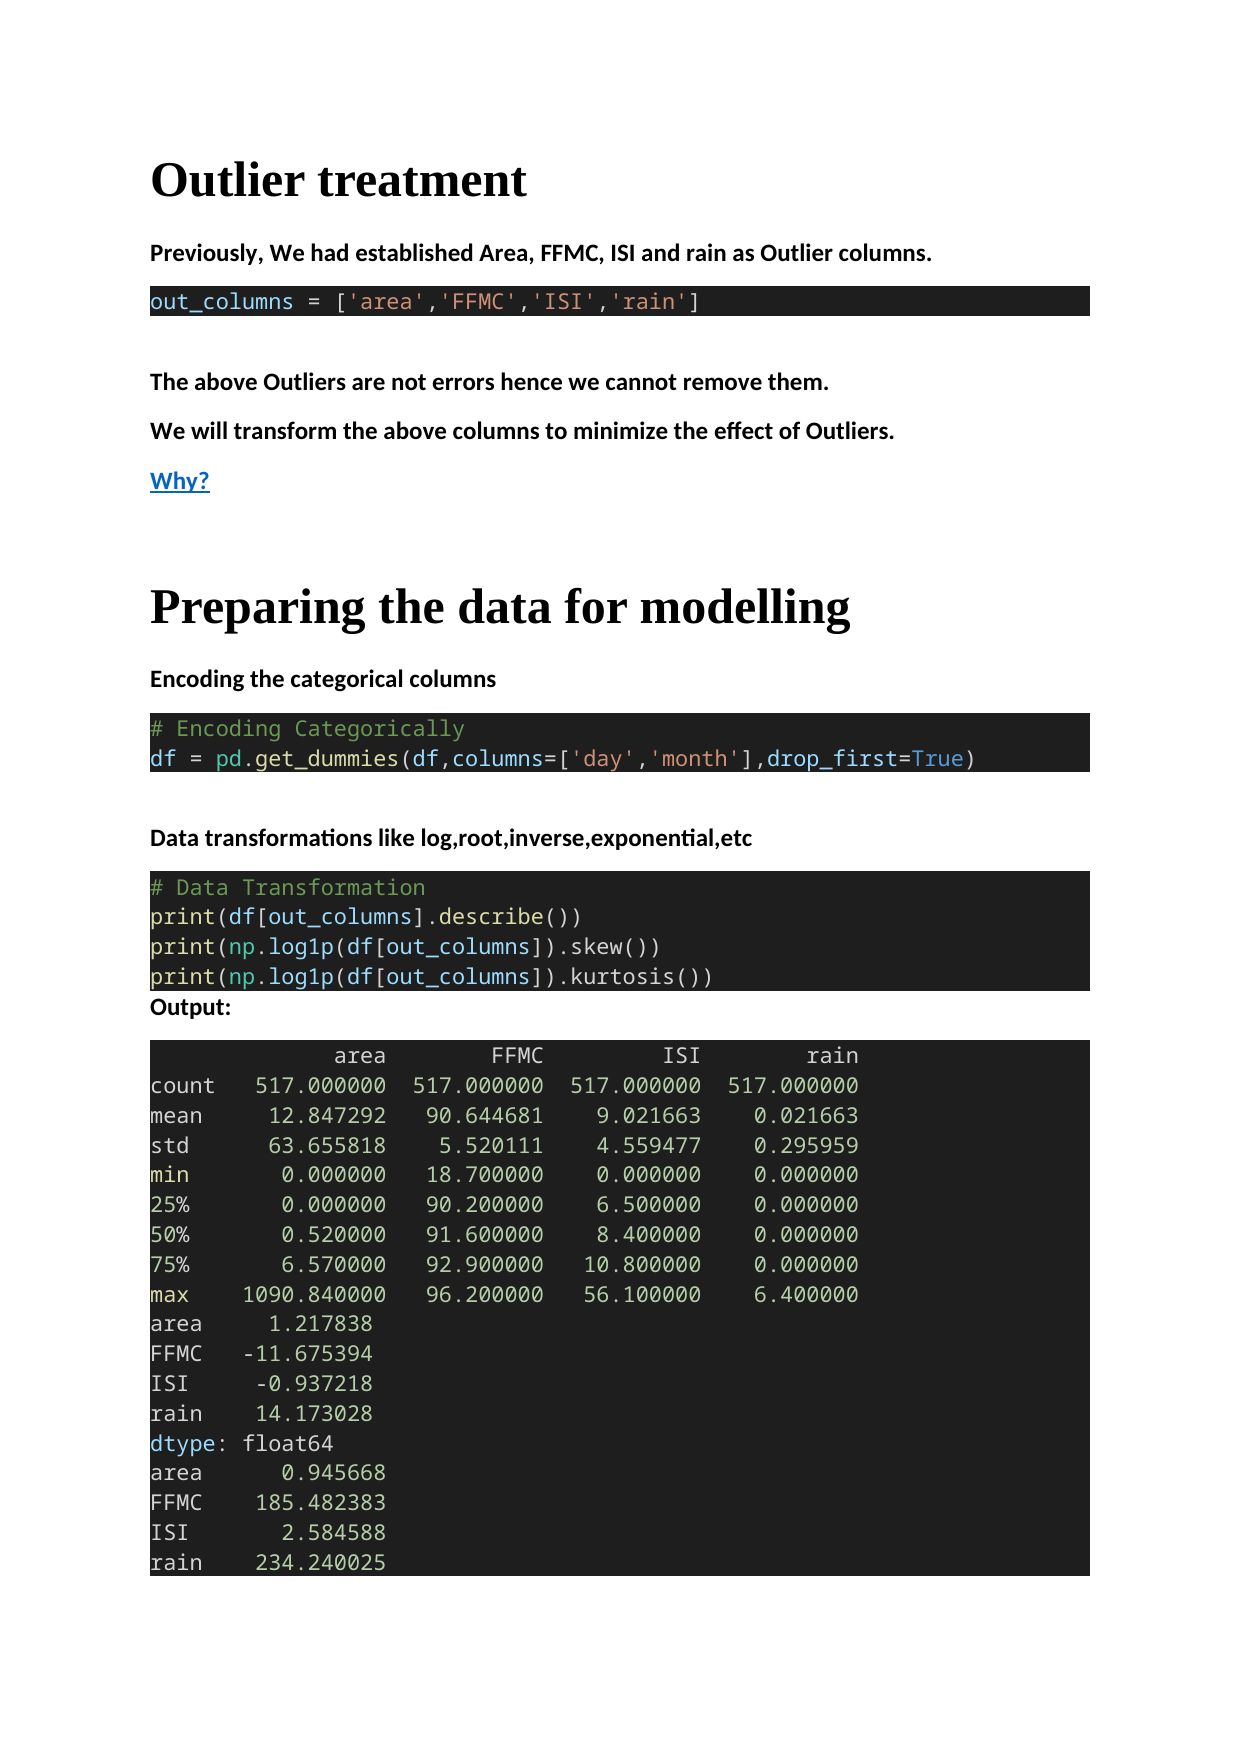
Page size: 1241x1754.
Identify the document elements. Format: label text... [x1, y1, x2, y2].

text The above Outliers are not errors hence we cannot remove them. [150, 366, 1090, 396]
text std 63.655818 5.520111 4.559477 0.295959 [150, 1129, 1090, 1159]
text Output: [150, 991, 1090, 1021]
text area 1.217838 [150, 1308, 1090, 1338]
text We will transform the above columns to minimize the effect of Outliers. [150, 415, 1090, 446]
text Why? [150, 465, 1090, 495]
text count 517.000000 517.000000 517.000000 517.000000 [150, 1070, 1090, 1100]
text min 0.000000 18.700000 0.000000 0.000000 [150, 1159, 1090, 1189]
text 25% 0.000000 90.200000 6.500000 0.000000 [150, 1189, 1090, 1219]
text print(np.log1p(df[out_columns]).skew()) [150, 931, 1090, 961]
text dtype: float64 [150, 1427, 1090, 1457]
text Previously, We had established Area, FFMC, ISI and rain as Outlier columns. [150, 237, 1090, 267]
text ISI -0.937218 [150, 1368, 1090, 1398]
text print(np.log1p(df[out_columns]).kurtosis()) [150, 961, 1090, 991]
text Data transformations like log,root,inverse,exponential,etc [150, 822, 1090, 852]
text mean 12.847292 90.644681 9.021663 0.021663 [150, 1100, 1090, 1129]
text # Data Transformation [150, 871, 1090, 901]
text max 1090.840000 96.200000 56.100000 6.400000 [150, 1278, 1090, 1308]
text rain 234.240025 [150, 1547, 1090, 1576]
text out_columns = ['area','FFMC','ISI','rain'] [150, 286, 1090, 316]
subtitle Preparing the data for modelling [150, 576, 1090, 634]
text print(df[out_columns].describe()) [150, 901, 1090, 931]
text rain 14.173028 [150, 1398, 1090, 1427]
text df = pd.get_dummies(df,columns=['day','month'],drop_first=True) [150, 742, 1090, 772]
text # Encoding Categorically [150, 713, 1090, 742]
subtitle Outlier treatment [150, 150, 1090, 207]
text 75% 6.570000 92.900000 10.800000 0.000000 [150, 1249, 1090, 1278]
text 50% 0.520000 91.600000 8.400000 0.000000 [150, 1219, 1090, 1249]
text ISI 2.584588 [150, 1517, 1090, 1547]
text area FFMC ISI rain [150, 1040, 1090, 1070]
text FFMC 185.482383 [150, 1487, 1090, 1517]
text FFMC -11.675394 [150, 1338, 1090, 1368]
text Encoding the categorical columns [150, 663, 1090, 694]
text area 0.945668 [150, 1457, 1090, 1487]
